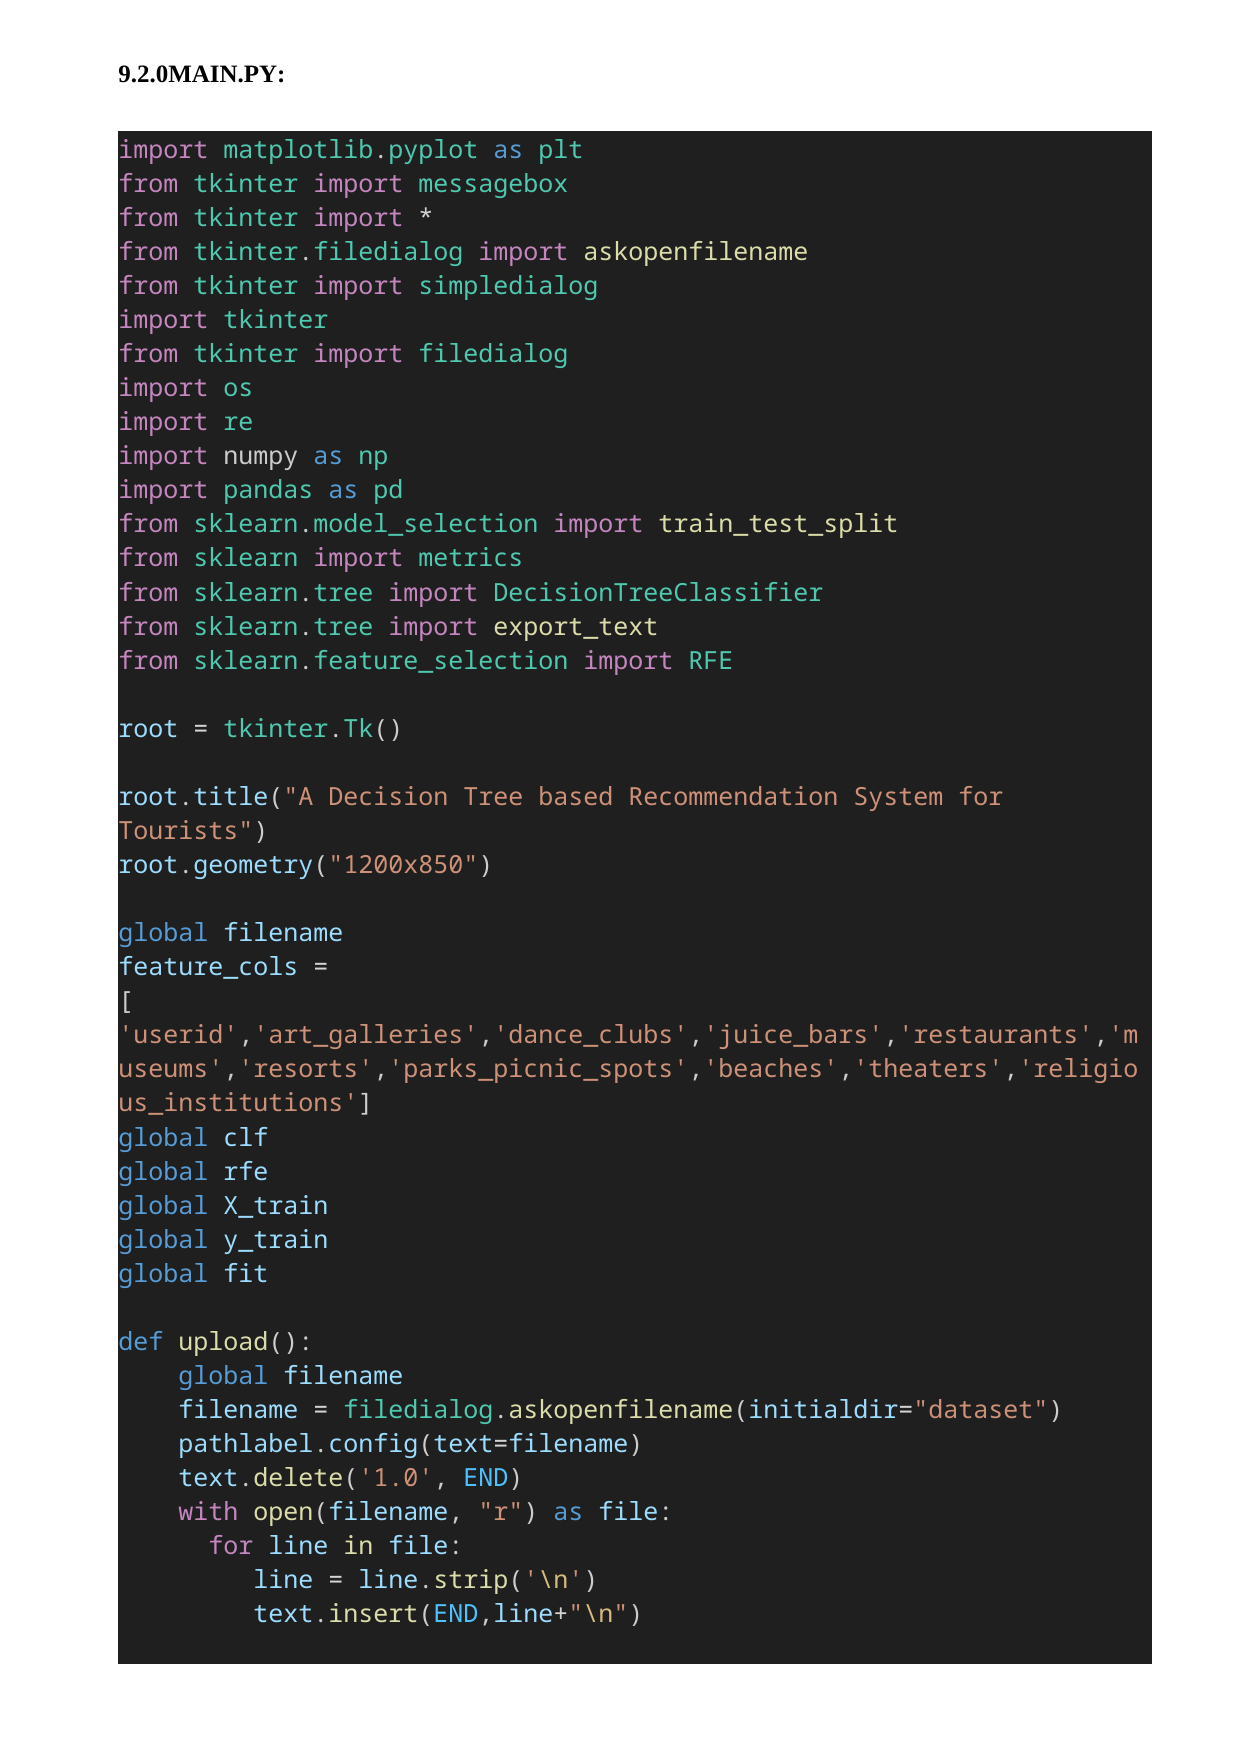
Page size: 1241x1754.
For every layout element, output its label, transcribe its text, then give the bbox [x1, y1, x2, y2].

text global clf [118, 1119, 1152, 1153]
text import os [118, 370, 1152, 404]
text from tkinter import messagebox [118, 165, 1152, 199]
text root = tkinter.Tk() [118, 710, 1152, 744]
text import pandas as pd [118, 472, 1152, 506]
text global filename [118, 915, 1152, 949]
text global rfe [118, 1153, 1152, 1187]
text from tkinter import * [118, 199, 1152, 233]
text def upload(): [118, 1323, 1152, 1358]
text feature_cols = ['userid','art_galleries','dance_clubs','juice_bars','restaurants','museums','resorts','parks_picnic_spots','beaches','theaters','religious_institutions'] [118, 949, 1152, 1119]
text text.delete('1.0', END) [118, 1460, 1152, 1494]
text from sklearn.tree import export_text [118, 608, 1152, 642]
text import re [118, 404, 1152, 438]
text from sklearn.feature_selection import RFE [118, 642, 1152, 676]
text root.title("A Decision Tree based Recommendation System for Tourists") [118, 778, 1152, 847]
text import tkinter [118, 302, 1152, 336]
text from tkinter import simpledialog [118, 268, 1152, 302]
text pathlabel.config(text=filename) [118, 1426, 1152, 1460]
text with open(filename, "r") as file: [118, 1494, 1152, 1528]
text global y_train [118, 1221, 1152, 1255]
text from sklearn.model_selection import train_test_split [118, 506, 1152, 540]
text import matplotlib.pyplot as plt [118, 131, 1152, 165]
text global fit [118, 1255, 1152, 1289]
text line = line.strip('\n') [118, 1562, 1152, 1596]
text from tkinter import filedialog [118, 336, 1152, 370]
text text.insert(END,line+"\n") [118, 1596, 1152, 1630]
text 9.2.0MAIN.PY: [118, 59, 1152, 88]
text from sklearn.tree import DecisionTreeClassifier [118, 574, 1152, 608]
text global filename [118, 1358, 1152, 1392]
text import numpy as np [118, 438, 1152, 472]
text root.geometry("1200x850") [118, 847, 1152, 881]
text from sklearn import metrics [118, 540, 1152, 574]
text filename = filedialog.askopenfilename(initialdir="dataset") [118, 1392, 1152, 1426]
text for line in file: [118, 1528, 1152, 1562]
text global X_train [118, 1187, 1152, 1221]
text from tkinter.filedialog import askopenfilename [118, 233, 1152, 268]
